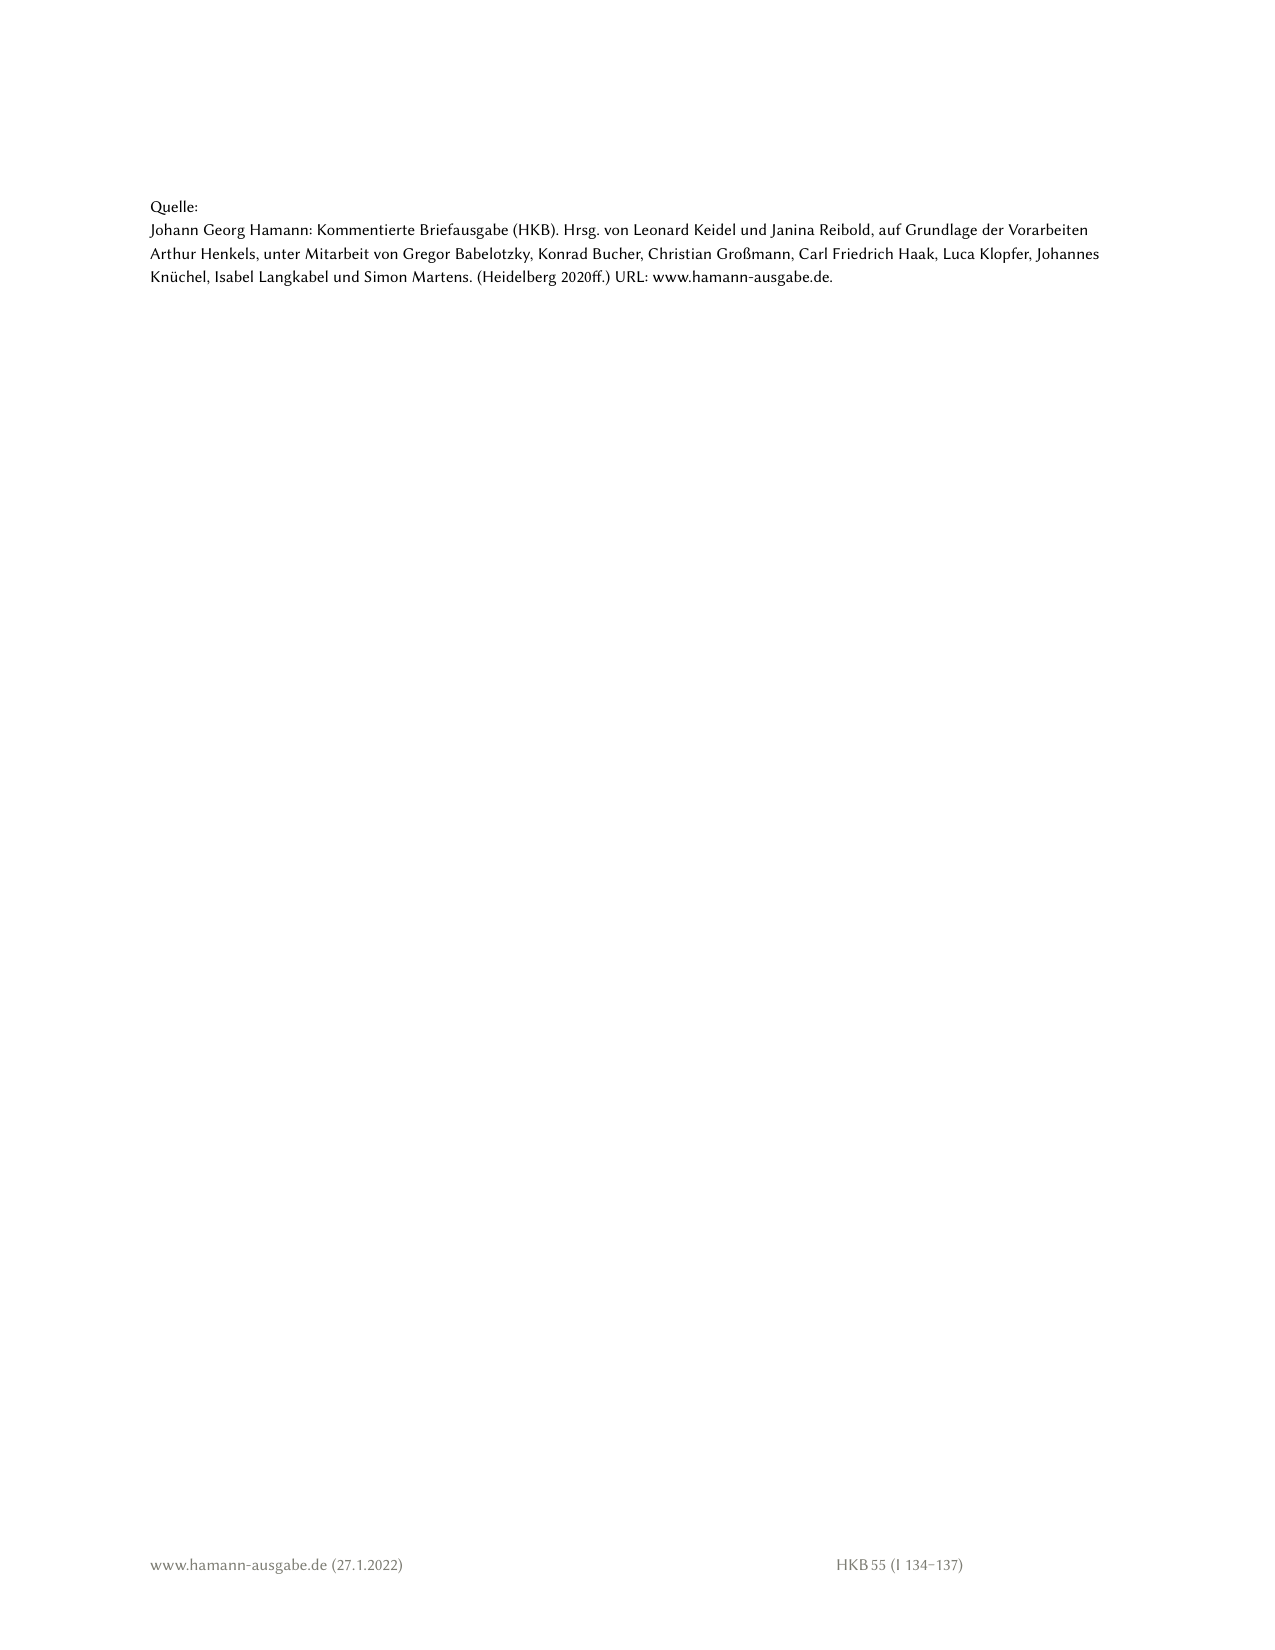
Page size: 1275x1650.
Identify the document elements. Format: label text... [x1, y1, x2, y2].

text Quelle: Johann Georg Hamann: Kommentierte Briefausgabe (HKB). Hrsg. von Leonard Keidel und Janina Reibold, auf Grundlage der Vorarbeiten Arthur Henkels, unter Mitarbeit von Gregor Babelotzky, Konrad Bucher, Christian Großmann, Carl Friedrich Haak, Luca Klopfer, Johannes Knüchel, Isabel Langkabel und Simon Martens. (Heidelberg 2020ff.) URL: www.hamann-ausgabe.de. [150, 194, 1125, 287]
